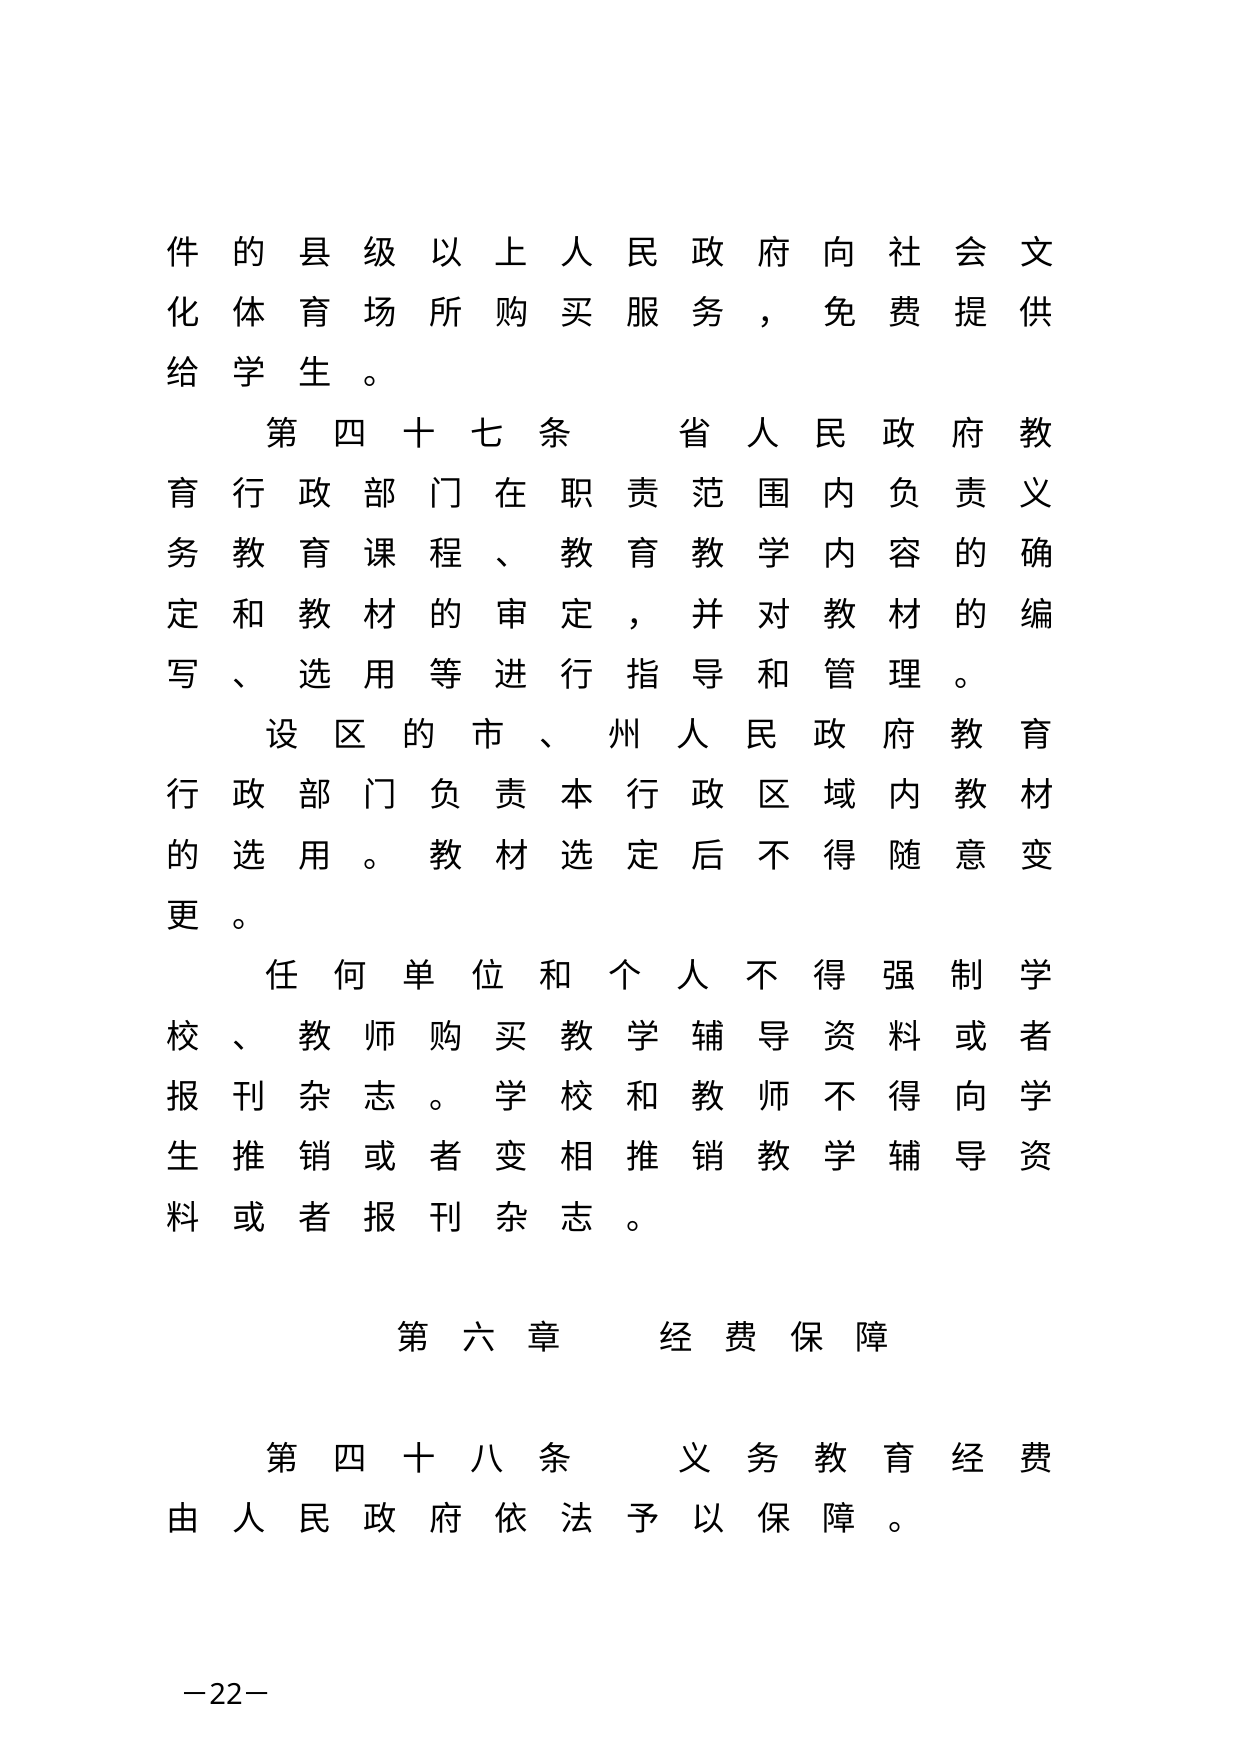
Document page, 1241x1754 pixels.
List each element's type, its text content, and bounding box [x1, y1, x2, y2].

text 任何单位和个人不得强制学校、教师购买教学辅导资料或者报刊杂志。学校和教师不得向学生推销或者变相推销教学辅导资料或者报刊杂志。 [167, 943, 1085, 1245]
text 设区的市、州人民政府教育行政部门负责本行政区域内教材的选用。教材选定后不得随意变更。 [167, 702, 1085, 943]
text 第六章 经费保障 [167, 1305, 1085, 1365]
text 第四十七条 省人民政府教育行政部门在职责范围内负责义务教育课程、教育教学内容的确定和教材的审定，并对教材的编写、选用等进行指导和管理。 [167, 400, 1085, 702]
text 第四十八条 义务教育经费由人民政府依法予以保障。 [167, 1426, 1085, 1546]
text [167, 219, 1085, 400]
